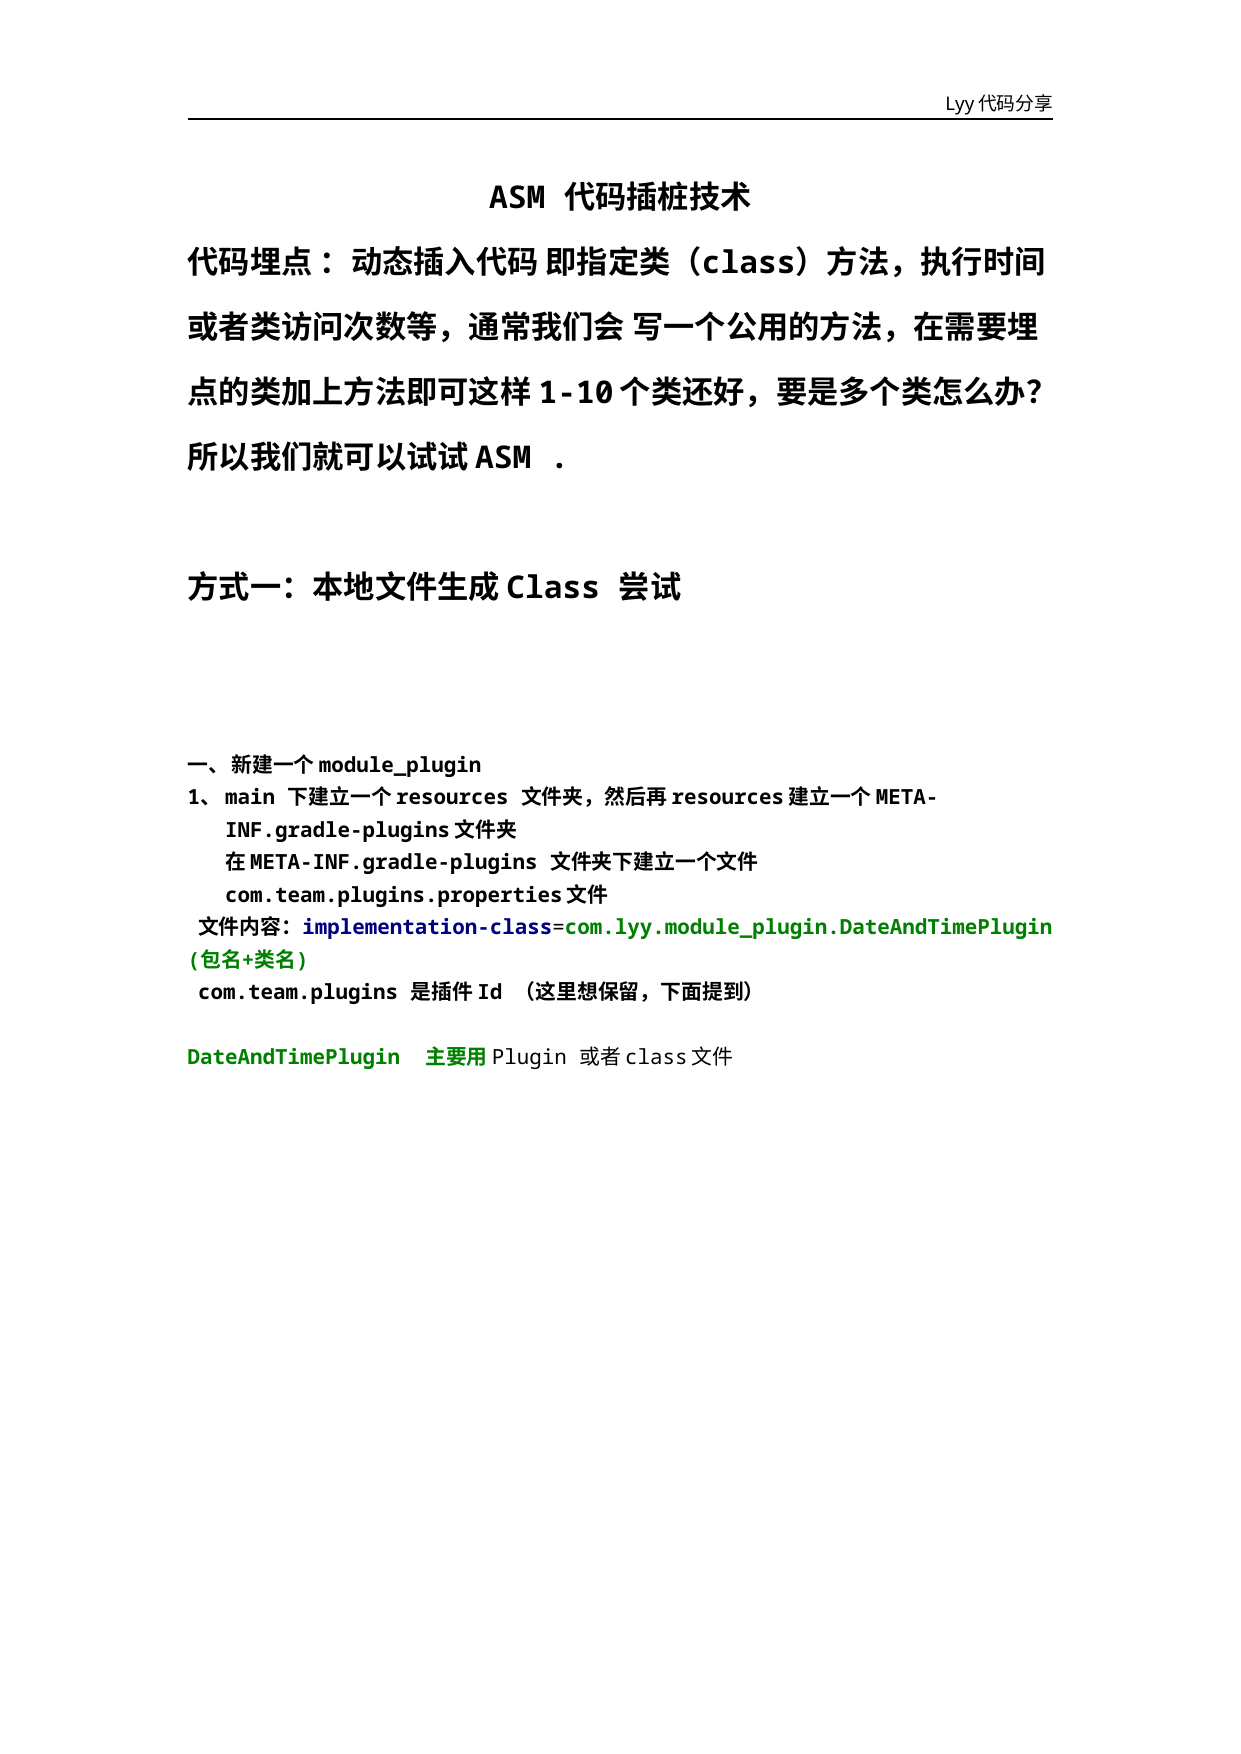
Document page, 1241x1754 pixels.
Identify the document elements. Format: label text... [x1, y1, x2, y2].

text DateAndTimePlugin 主要用Plugin 或者class文件 [187, 1039, 1053, 1072]
text 代码埋点 ：动态插入代码 即指定类（class）方法，执行时间或者类访问次数等，通常我们会 写一个公用的方法，在需要埋点的类加上方法即可这样 1-10个类还好，要是多个类怎么办？所以我们就可以试试ASM . [187, 227, 1053, 487]
text ASM 代码插桩技术 [187, 162, 1053, 227]
list 新建一个module_plugin [187, 747, 1053, 779]
text 文件内容：implementation-class=com.lyy.module_plugin.DateAndTimePlugin (包名+类名) [187, 909, 1053, 974]
text 方式一：本地文件生成Class 尝试 [187, 552, 1053, 617]
list main 下建立一个resources 文件夹，然后再 resources建立一个META-INF.gradle-plugins文件夹 [187, 779, 1053, 844]
list 在META-INF.gradle-plugins 文件夹下建立一个文件com.team.plugins.properties文件 [225, 844, 1053, 909]
text com.team.plugins 是插件Id （这里想保留，下面提到） [187, 974, 1053, 1007]
